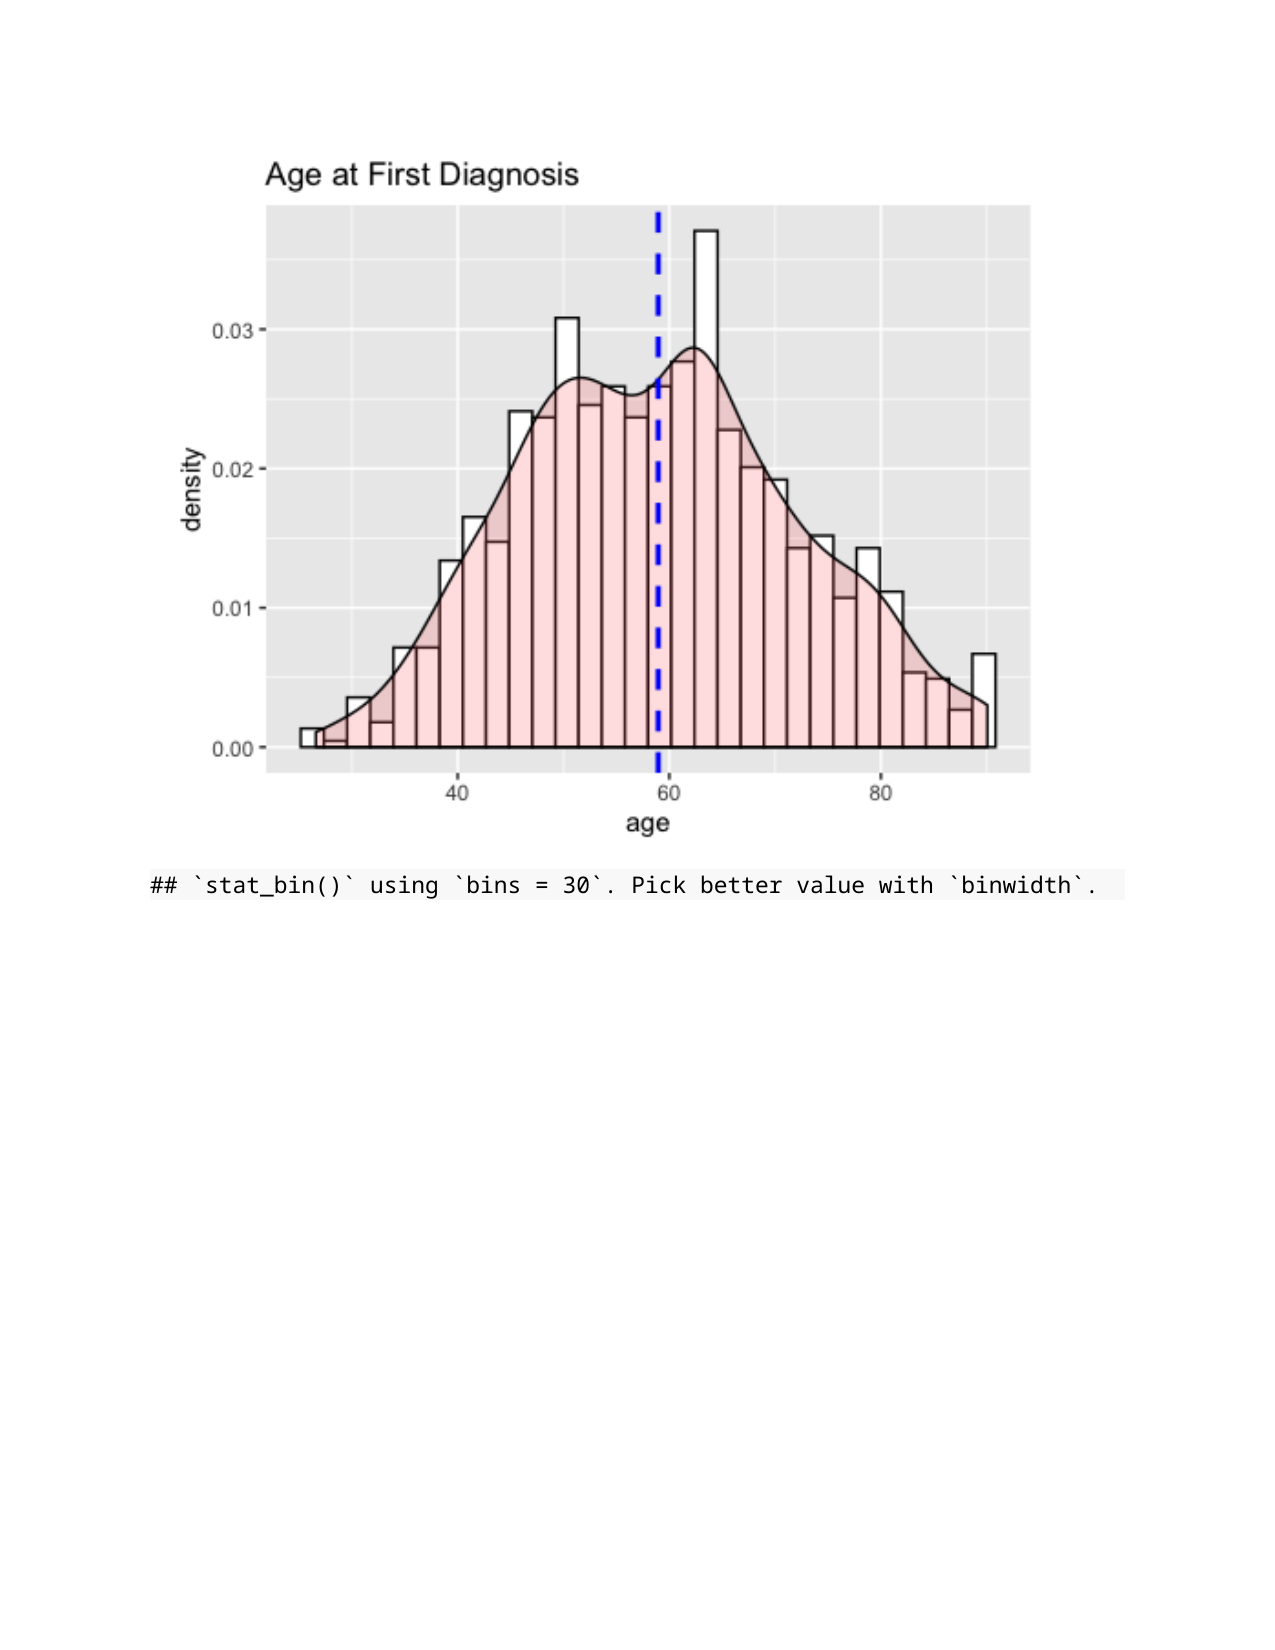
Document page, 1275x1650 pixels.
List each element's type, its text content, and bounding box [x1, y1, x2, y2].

text ## `stat_bin()` using `bins = 30`. Pick better value with `binwidth`. [150, 869, 1125, 900]
picture [168, 150, 1044, 850]
